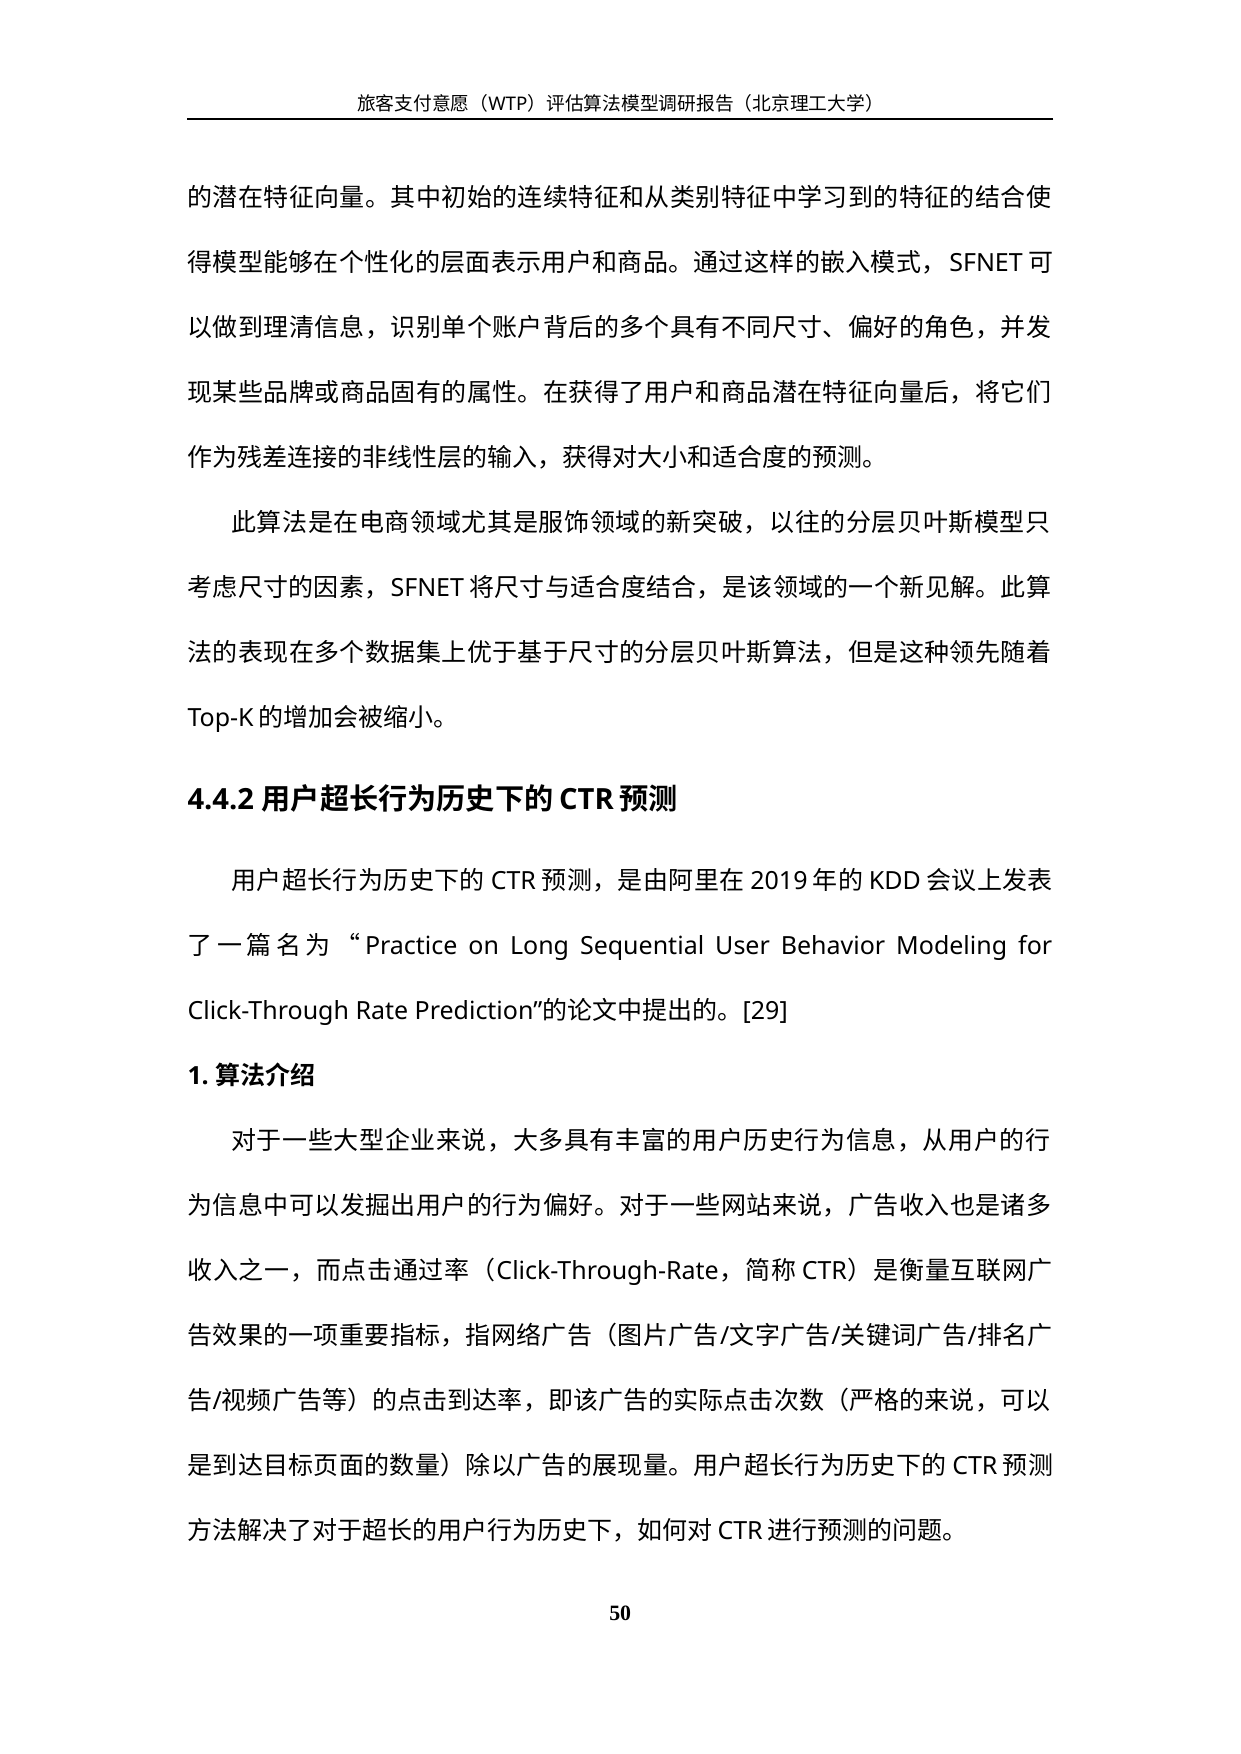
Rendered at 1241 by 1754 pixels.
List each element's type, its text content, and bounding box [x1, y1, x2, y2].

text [187, 163, 1053, 488]
text 对于一些大型企业来说，大多具有丰富的用户历史行为信息，从用户的行为信息中可以发掘出用户的行为偏好。对于一些网站来说，广告收入也是诸多收入之一，而点击通过率（Click-Through-Rate，简称CTR）是衡量互联网广告效果的一项重要指标，指网络广告（图片广告/文字广告/关键词广告/排名广告/视频广告等）的点击到达率，即该广告的实际点击次数（严格的来说，可以是到达目标页面的数量）除以广告的展现量。用户超长行为历史下的CTR预测方法解决了对于超长的用户行为历史下，如何对CTR进行预测的问题。 [187, 1106, 1053, 1561]
subtitle 4.4.2 用户超长行为历史下的CTR预测 [187, 765, 1053, 830]
text 此算法是在电商领域尤其是服饰领域的新突破，以往的分层贝叶斯模型只考虑尺寸的因素，SFNET将尺寸与适合度结合，是该领域的一个新见解。此算法的表现在多个数据集上优于基于尺寸的分层贝叶斯算法，但是这种领先随着Top-K的增加会被缩小。 [187, 488, 1053, 748]
text 用户超长行为历史下的CTR预测，是由阿里在2019年的KDD会议上发表了一篇名为“Practice on Long Sequential User Behavior Modeling for Click-Through Rate Prediction”的论文中提出的。[29] [187, 846, 1053, 1041]
text 1. 算法介绍 [187, 1041, 1053, 1106]
